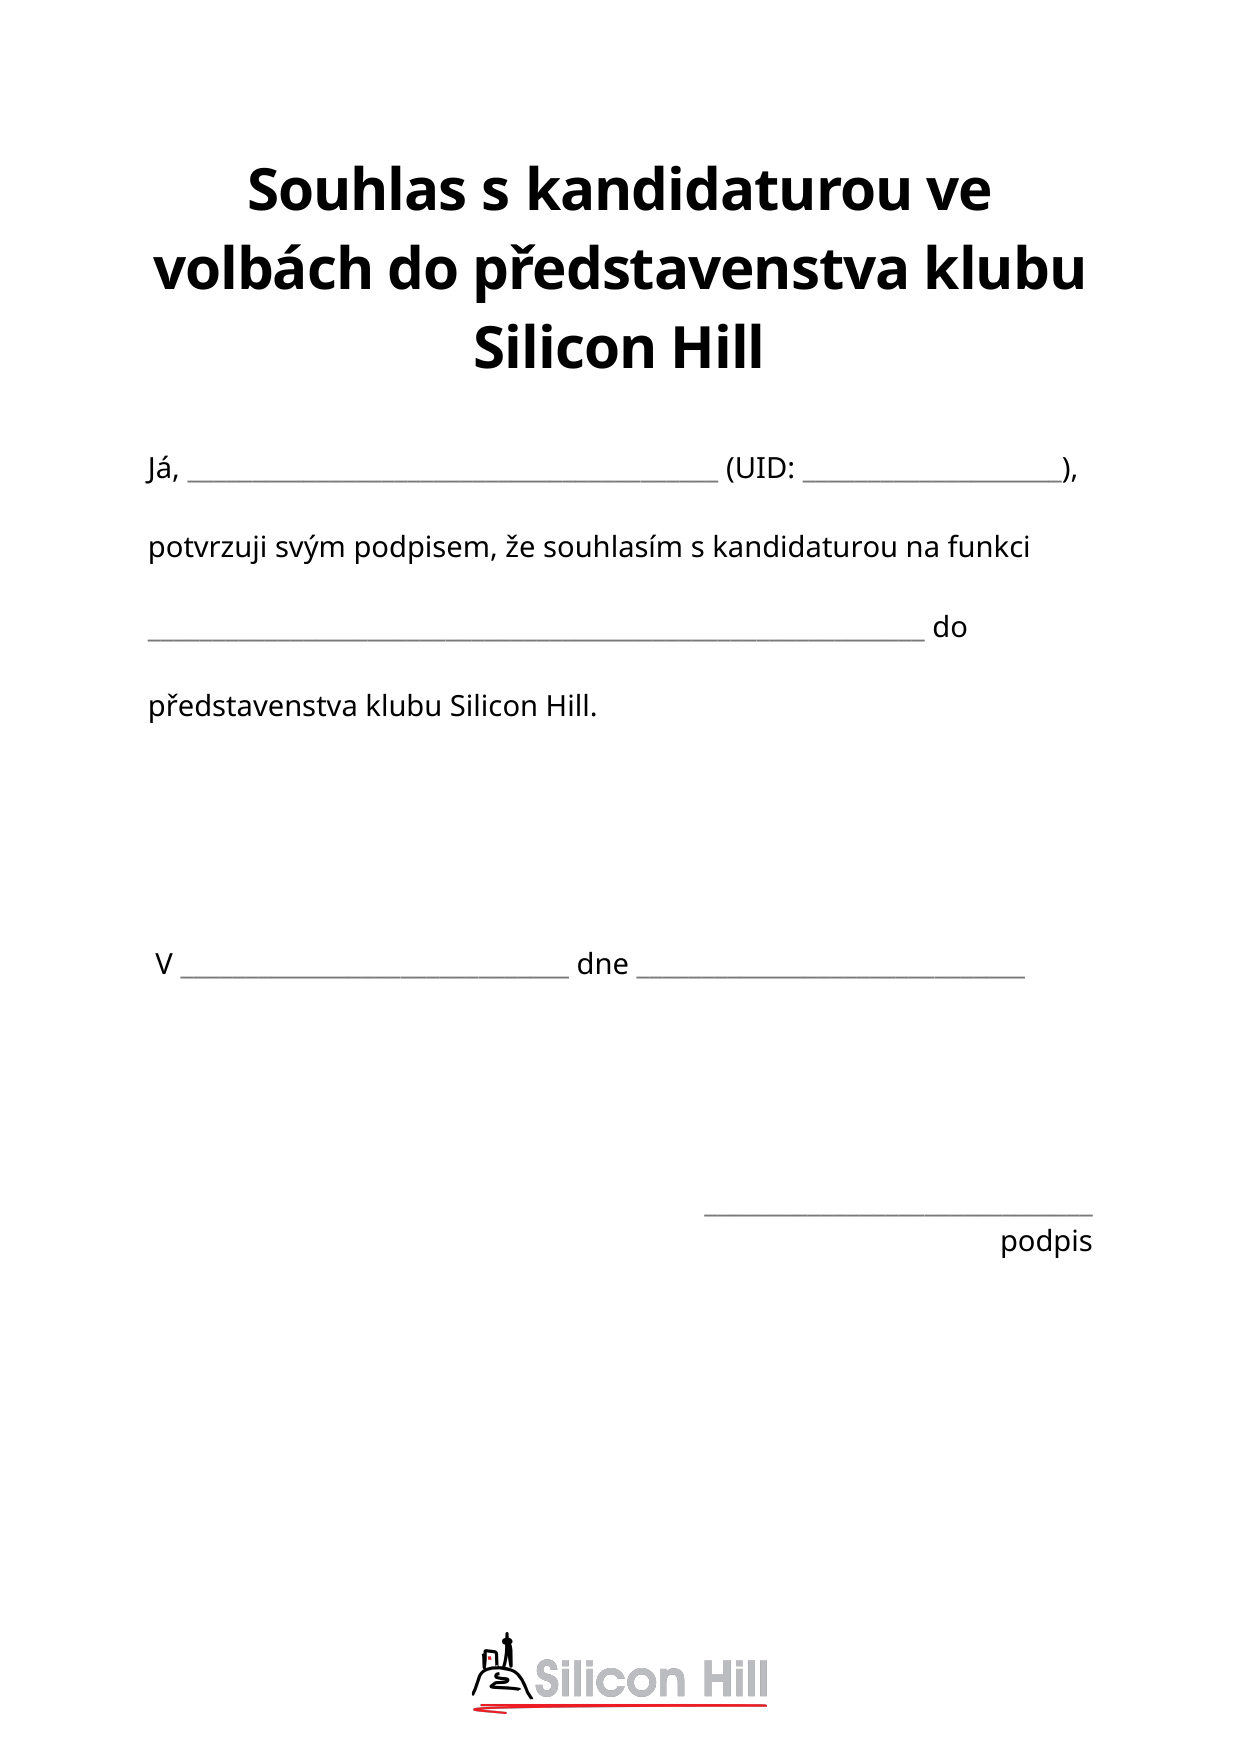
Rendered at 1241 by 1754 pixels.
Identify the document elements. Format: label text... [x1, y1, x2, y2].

text ______________________________ podpis [148, 1181, 1093, 1260]
text V ______________________________ dne ______________________________ [148, 943, 1093, 983]
text Já, _________________________________________ (UID: ____________________), potvrzuji svým podpisem, že souhlasím s kandidaturou na funkci ____________________________________________________________ do představenstva klubu Silicon Hill. [148, 447, 1093, 725]
title Souhlas s kandidaturou ve volbách do představenstva klubu Silicon Hill [148, 148, 1093, 386]
picture [471, 1632, 767, 1714]
